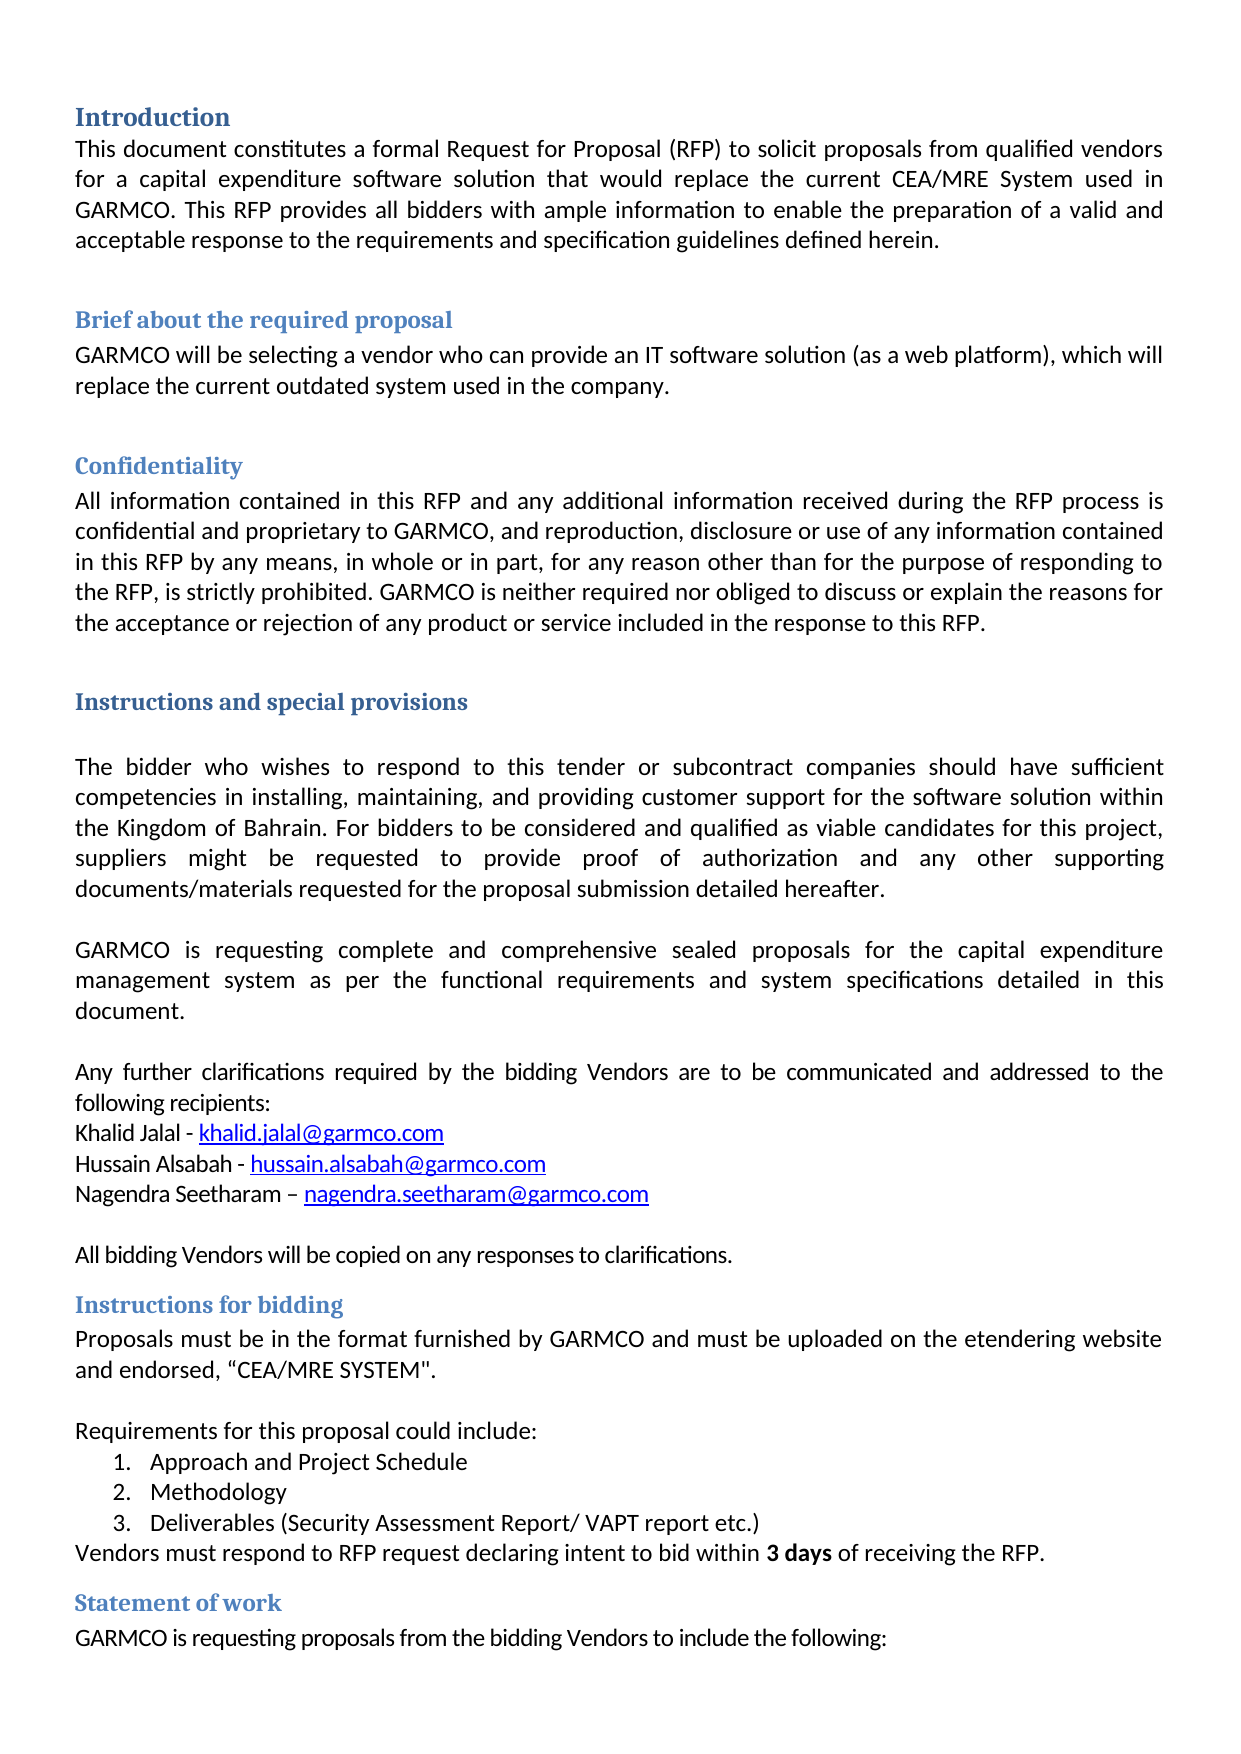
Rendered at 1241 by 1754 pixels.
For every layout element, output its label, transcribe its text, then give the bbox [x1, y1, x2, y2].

subtitle Statement of work [75, 1589, 1165, 1617]
text Proposals must be in the format furnished by GARMCO and must be uploaded on the etendering website and endorsed, “CEA/MRE SYSTEM". [75, 1324, 1165, 1385]
text Any further clarifications required by the bidding Vendors are to be communicated and addressed to the following recipients: [75, 1056, 1165, 1117]
text Khalid Jalal - khalid.jalal@garmco.com [75, 1117, 1165, 1148]
text Nagendra Seetharam – nagendra.seetharam@garmco.com [75, 1178, 1165, 1209]
text Hussain Alsabah - hussain.alsabah@garmco.com [75, 1148, 1165, 1178]
text The bidder who wishes to respond to this tender or subcontract companies should have sufficient competencies in installing, maintaining, and providing customer support for the software solution within the Kingdom of Bahrain. For bidders to be considered and qualified as viable candidates for this project, suppliers might be requested to provide proof of authorization and any other supporting documents/materials requested for the proposal submission detailed hereafter. [75, 751, 1165, 903]
text Vendors must respond to RFP request declaring intent to bid within 3 days of receiving the RFP. [75, 1537, 1165, 1568]
list Methodology [112, 1476, 1165, 1507]
text GARMCO will be selecting a vendor who can provide an IT software solution (as a web platform), which will replace the current outdated system used in the company. [75, 339, 1165, 400]
text All bidding Vendors will be copied on any responses to clarifications. [75, 1239, 1165, 1270]
subtitle Confidentiality [75, 452, 1165, 481]
subtitle Brief about the required proposal [75, 306, 1165, 335]
list Approach and Project Schedule [112, 1446, 1165, 1476]
list Deliverables (Security Assessment Report/ VAPT report etc.) [112, 1507, 1165, 1537]
text GARMCO is requesting proposals from the bidding Vendors to include the following: [75, 1622, 1165, 1652]
text Requirements for this proposal could include: [75, 1415, 1165, 1446]
text GARMCO is requesting complete and comprehensive sealed proposals for the capital expenditure management system as per the functional requirements and system specifications detailed in this document. [75, 934, 1165, 1026]
subtitle Introduction [75, 102, 1165, 133]
text All information contained in this RFP and any additional information received during the RFP process is confidential and proprietary to GARMCO, and reproduction, disclosure or use of any information contained in this RFP by any means, in whole or in part, for any reason other than for the purpose of responding to the RFP, is strictly prohibited. GARMCO is neither required nor obliged to discuss or explain the reasons for the acceptance or rejection of any product or service included in the response to this RFP. [75, 485, 1165, 637]
subtitle Instructions and special provisions [75, 687, 1165, 716]
subtitle Instructions for bidding [75, 1291, 1165, 1319]
text This document constitutes a formal Request for Proposal (RFP) to solicit proposals from qualified vendors for a capital expenditure software solution that would replace the current CEA/MRE System used in GARMCO. This RFP provides all bidders with ample information to enable the preparation of a valid and acceptable response to the requirements and specification guidelines defined herein. [75, 133, 1165, 255]
